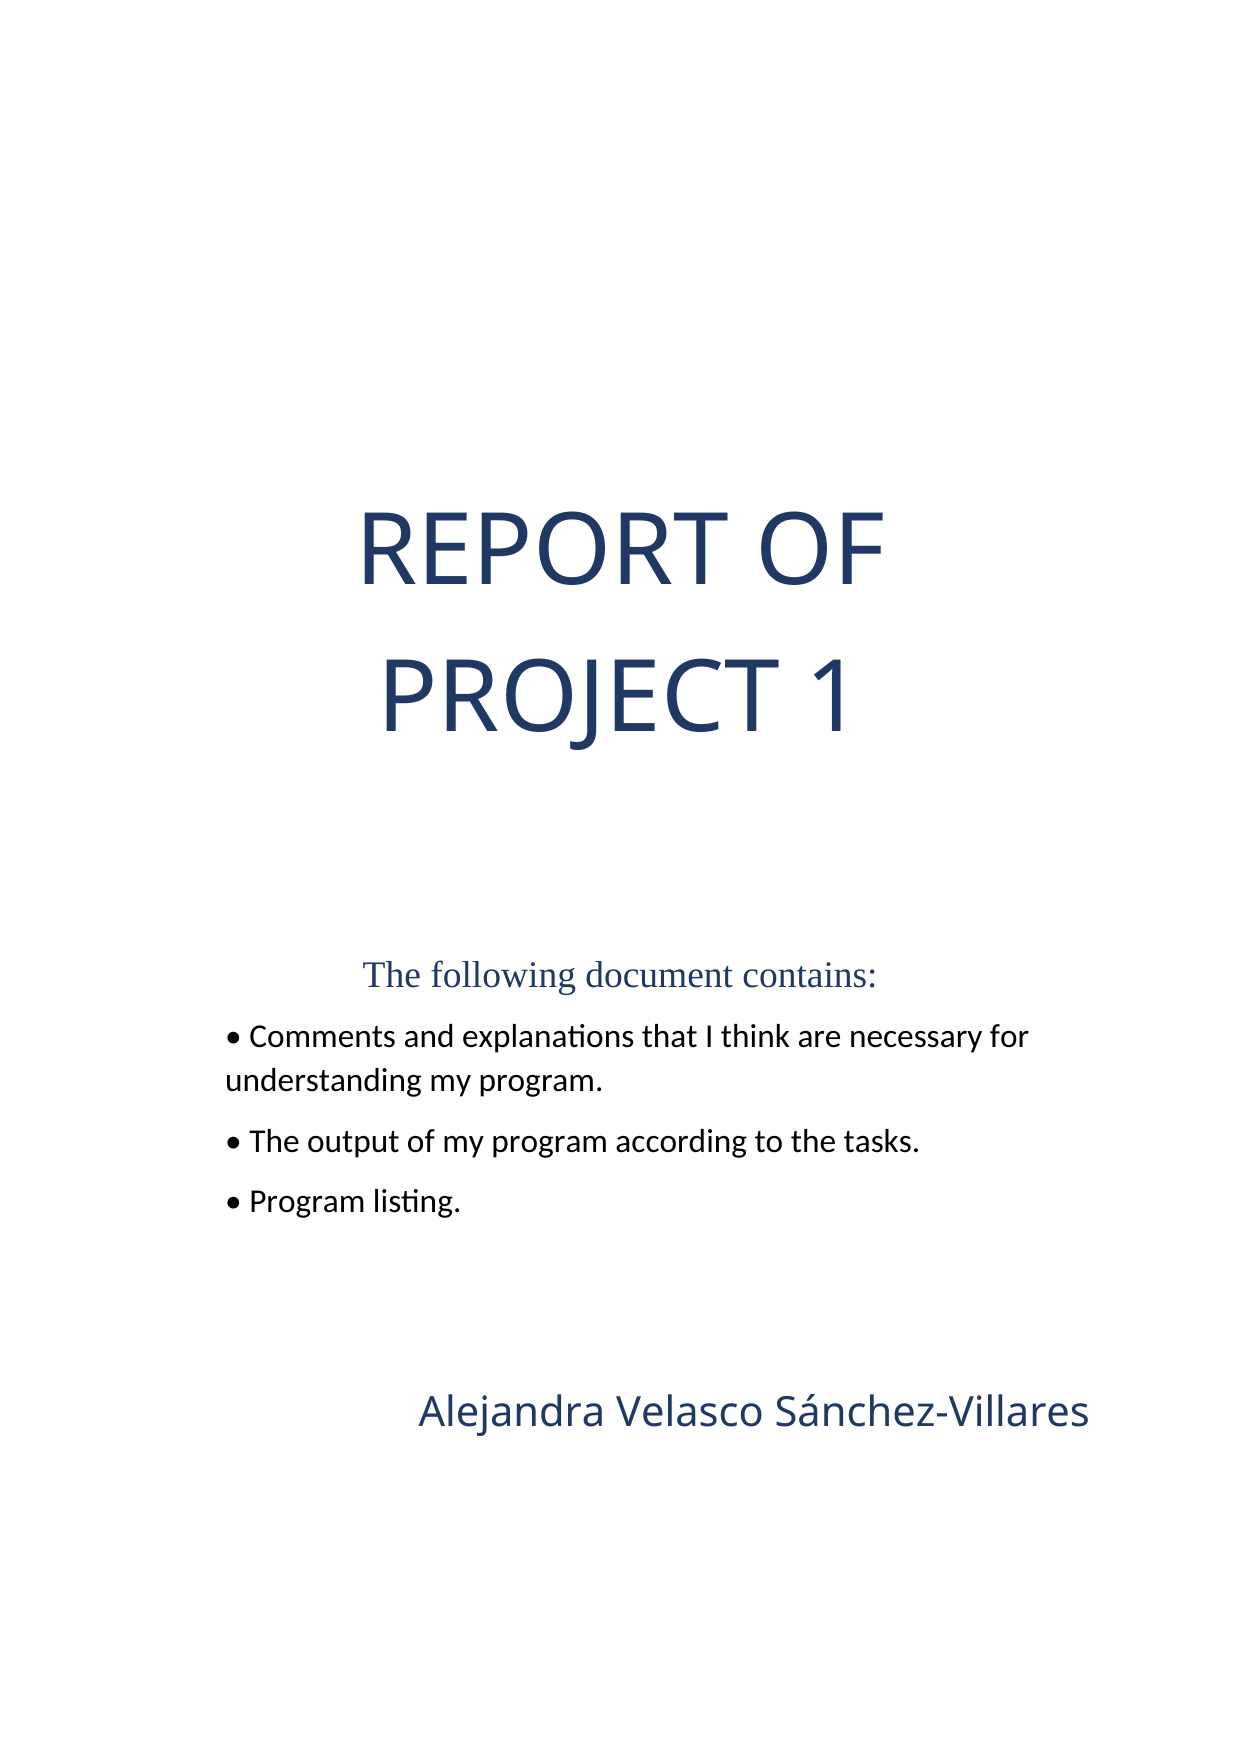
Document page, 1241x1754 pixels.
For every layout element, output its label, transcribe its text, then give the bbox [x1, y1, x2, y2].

text • The output of my program according to the tasks. [150, 1120, 1090, 1161]
text • Program listing. [150, 1181, 1090, 1221]
text REPORT OF PROJECT 1 [150, 477, 1090, 761]
text • Comments and explanations that I think are necessary for understanding my program. [225, 1015, 1090, 1100]
text Alejandra Velasco Sánchez-Villares [150, 1382, 1090, 1438]
text The following document contains: [150, 952, 1090, 995]
